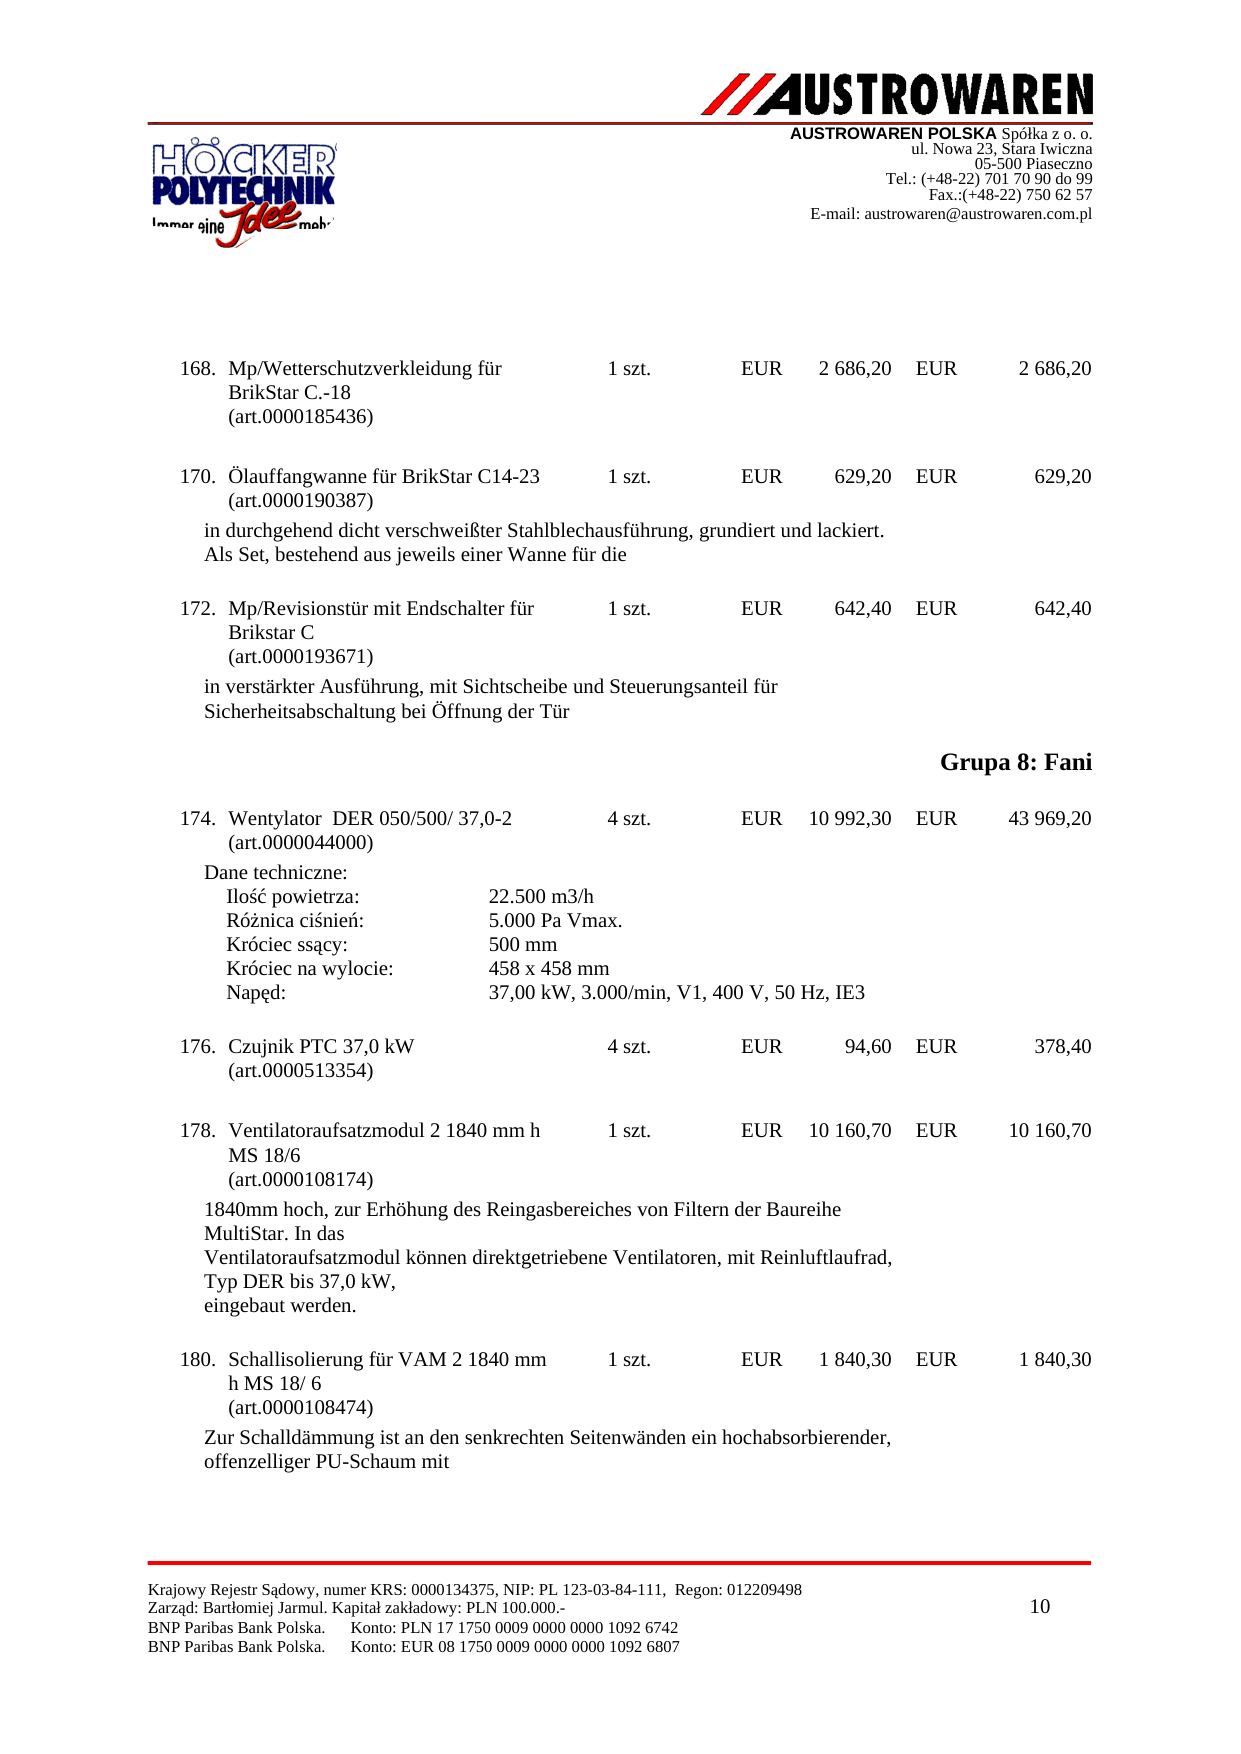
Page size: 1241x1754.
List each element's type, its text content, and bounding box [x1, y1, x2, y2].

table_header EUR [898, 800, 963, 860]
text Dane techniczne: [204, 860, 905, 884]
table_header 1 840,30 [788, 1341, 898, 1425]
table_header EUR [657, 1341, 788, 1425]
table_header 629,20 [963, 458, 1091, 518]
table_header 10 992,30 [788, 800, 898, 860]
table_header 1 840,30 [963, 1341, 1091, 1425]
table_header 180. [148, 1341, 222, 1425]
table_cell Różnica ciśnień: [219, 908, 481, 932]
table_header 43 969,20 [963, 800, 1091, 860]
table_header EUR [898, 350, 963, 434]
table_cell 458 x 458 mm [481, 956, 909, 980]
text in verstärkter Ausführung, mit Sichtscheibe und Steuerungsanteil für Sicherheitsabschaltung bei Öffnung der Tür [204, 674, 905, 723]
table_header Ventilatoraufsatzmodul 2 1840 mm h MS 18/6 (art.0000108174) [222, 1113, 568, 1197]
table_header EUR [657, 1028, 788, 1088]
table_header 1 szt. [568, 1113, 657, 1197]
table_header 1 szt. [568, 590, 657, 674]
table_header 94,60 [788, 1028, 898, 1088]
table_header EUR [898, 1113, 963, 1197]
table_header EUR [657, 350, 788, 434]
table_cell 500 mm [481, 932, 909, 956]
table_header EUR [657, 800, 788, 860]
table_cell 5.000 Pa Vmax. [481, 908, 909, 932]
table_header 642,40 [963, 590, 1091, 674]
table_header 170. [148, 458, 222, 518]
table_header 1 szt. [568, 458, 657, 518]
table_cell Napęd: [219, 980, 481, 1004]
table_header 378,40 [963, 1028, 1091, 1088]
table_header 174. [148, 800, 222, 860]
table_header 172. [148, 590, 222, 674]
table_header EUR [898, 1341, 963, 1425]
table_header 4 szt. [568, 800, 657, 860]
table_header Ilość powietrza: [219, 884, 481, 908]
table_header Czujnik PTC 37,0 kW (art.0000513354) [222, 1028, 568, 1088]
table_header EUR [657, 1113, 788, 1197]
table_header 2 686,20 [788, 350, 898, 434]
table_header 4 szt. [568, 1028, 657, 1088]
picture [150, 136, 337, 248]
table_cell Króciec ssący: [219, 932, 481, 956]
table_header EUR [898, 1028, 963, 1088]
text 1840mm hoch, zur Erhöhung des Reingasbereiches von Filtern der Baureihe MultiStar. In das Ventilatoraufsatzmodul können direktgetriebene Ventilatoren, mit Reinluftlaufrad, Typ DER bis 37,0 kW, eingebaut werden. [204, 1197, 905, 1317]
table_header Wentylator DER 050/500/ 37,0-2 (art.0000044000) [222, 800, 568, 860]
table_header 168. [148, 350, 222, 434]
text in durchgehend dicht verschweißter Stahlblechausführung, grundiert und lackiert. Als Set, bestehend aus jeweils einer Wanne für die [204, 518, 905, 566]
picture [147, 1561, 1092, 1566]
table_header 10 160,70 [963, 1113, 1091, 1197]
table_header 176. [148, 1028, 222, 1088]
table_header EUR [898, 458, 963, 518]
table_header 10 160,70 [788, 1113, 898, 1197]
text Grupa 8: Fani [201, 747, 1092, 775]
table_header 22.500 m3/h [481, 884, 909, 908]
table_header 1 szt. [568, 350, 657, 434]
table_header 1 szt. [568, 1341, 657, 1425]
table_header EUR [657, 458, 788, 518]
table_header Mp/Wetterschutzverkleidung für BrikStar C.-18 (art.0000185436) [222, 350, 568, 434]
table_cell 37,00 kW, 3.000/min, V1, 400 V, 50 Hz, IE3 [481, 980, 909, 1004]
table_header 642,40 [788, 590, 898, 674]
table_header Schallisolierung für VAM 2 1840 mm h MS 18/ 6 (art.0000108474) [222, 1341, 568, 1425]
table_header EUR [657, 590, 788, 674]
table_header Ölauffangwanne für BrikStar C14-23 (art.0000190387) [222, 458, 568, 518]
table_header Mp/Revisionstür mit Endschalter für Brikstar C (art.0000193671) [222, 590, 568, 674]
table_header 629,20 [788, 458, 898, 518]
picture [147, 73, 1093, 127]
table_header 2 686,20 [963, 350, 1091, 434]
table_cell Króciec na wylocie: [219, 956, 481, 980]
table_header EUR [898, 590, 963, 674]
table_header 178. [148, 1113, 222, 1197]
